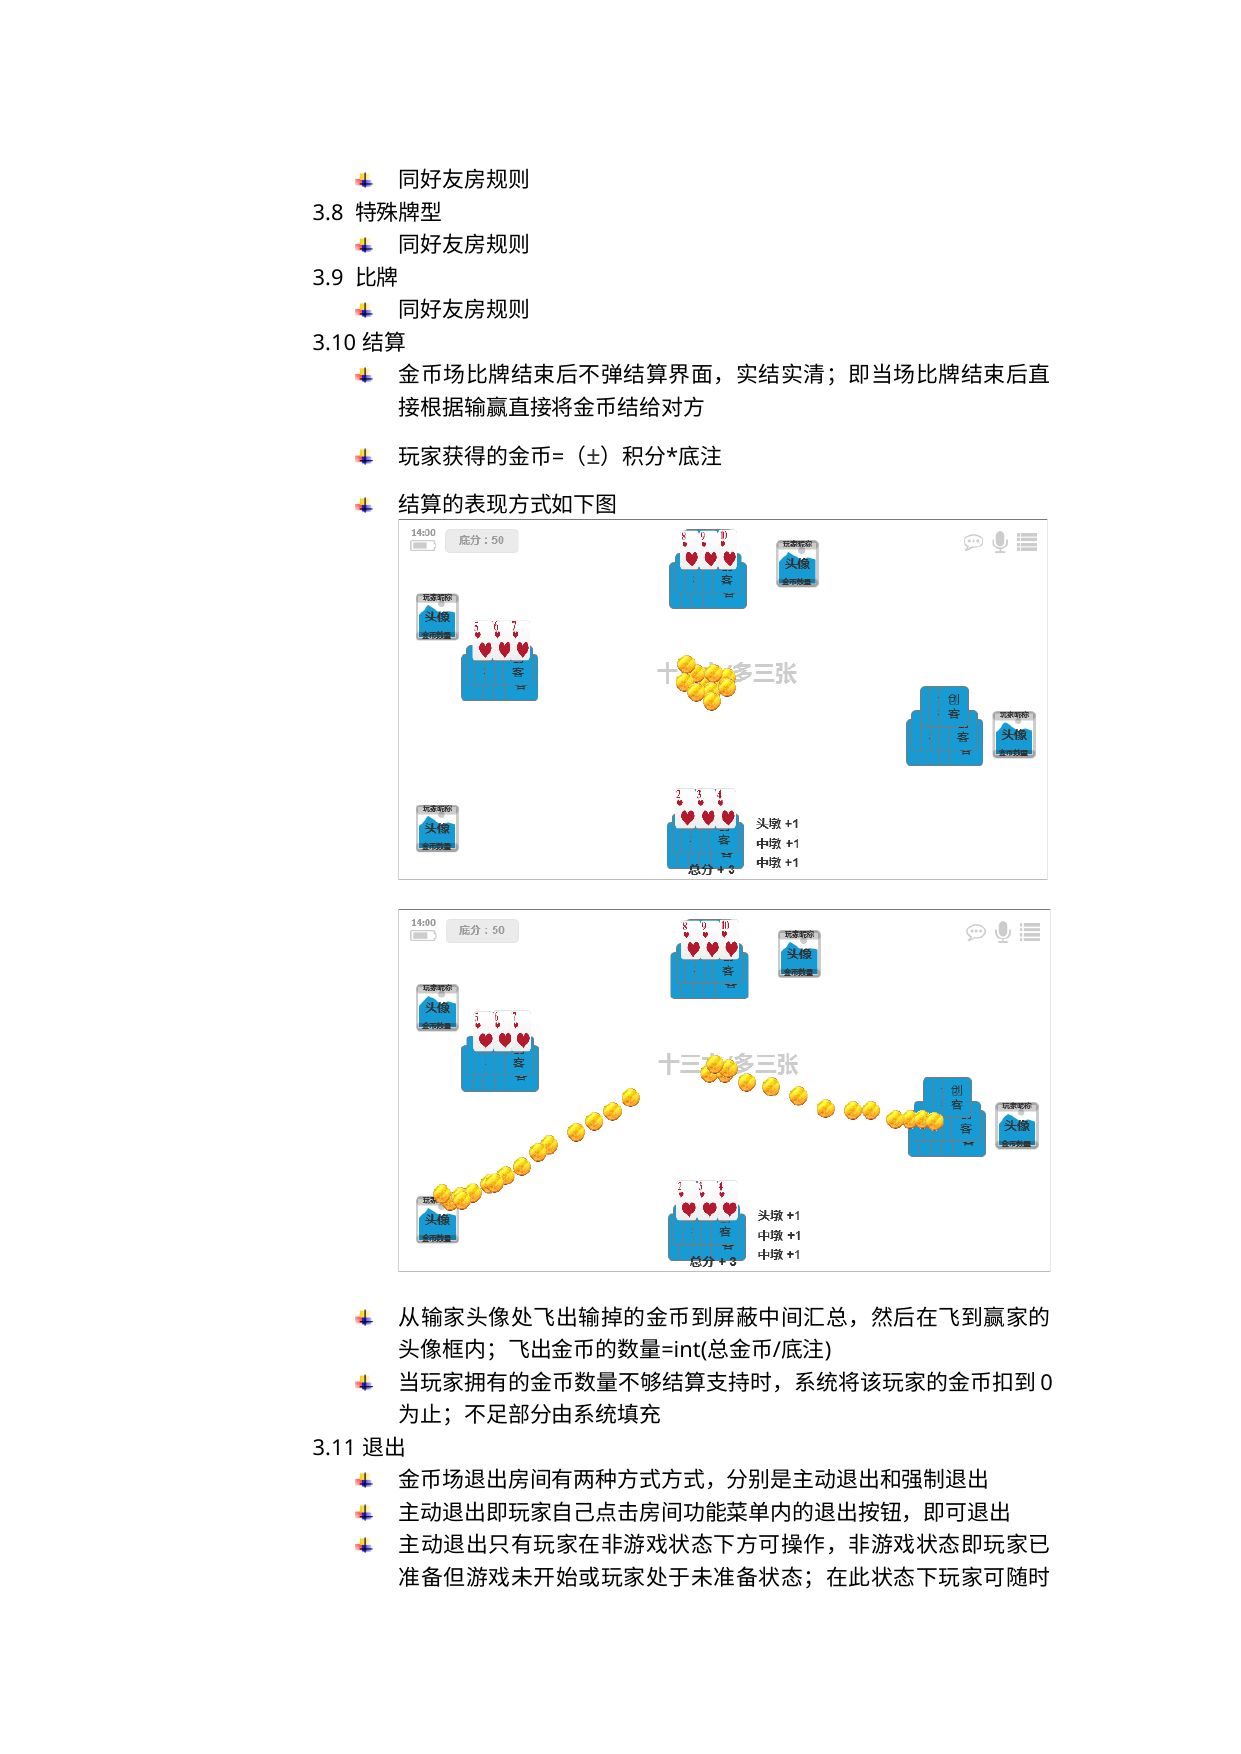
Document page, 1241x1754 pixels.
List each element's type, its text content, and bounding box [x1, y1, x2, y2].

picture [355, 1471, 373, 1488]
picture [355, 301, 373, 318]
list 金币场退出房间有两种方式方式，分别是主动退出和强制退出 [355, 1462, 1053, 1494]
picture [398, 909, 1051, 1272]
list 同好友房规则 [355, 227, 1053, 259]
list 玩家获得的金币=（±）积分*底注 [355, 422, 1053, 487]
picture [398, 519, 1048, 880]
list 退出 [312, 1429, 1053, 1462]
picture [355, 1503, 373, 1521]
list 当玩家拥有的金币数量不够结算支持时，系统将该玩家的金币扣到0为止；不足部分由系统填充 [355, 1364, 1053, 1429]
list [355, 1527, 1053, 1592]
picture [355, 1308, 373, 1326]
picture [355, 1536, 373, 1553]
list 特殊牌型 [312, 194, 1053, 227]
picture [355, 447, 373, 465]
list 比牌 [312, 259, 1053, 292]
list 从输家头像处飞出输掉的金币到屏蔽中间汇总，然后在飞到赢家的头像框内；飞出金币的数量=int(总金币/底注) [355, 1299, 1053, 1364]
list 同好友房规则 [355, 292, 1053, 324]
picture [355, 171, 373, 188]
picture [355, 496, 373, 513]
picture [355, 1373, 373, 1391]
picture [355, 236, 373, 253]
list 金币场比牌结束后不弹结算界面，实结实清；即当场比牌结束后直接根据输赢直接将金币结给对方 [355, 357, 1053, 422]
list 主动退出即玩家自己点击房间功能菜单内的退出按钮，即可退出 [355, 1494, 1053, 1527]
list 同好友房规则 [355, 162, 1053, 194]
list 结算的表现方式如下图 [355, 487, 1053, 519]
picture [355, 366, 373, 383]
list 结算 [312, 324, 1053, 357]
